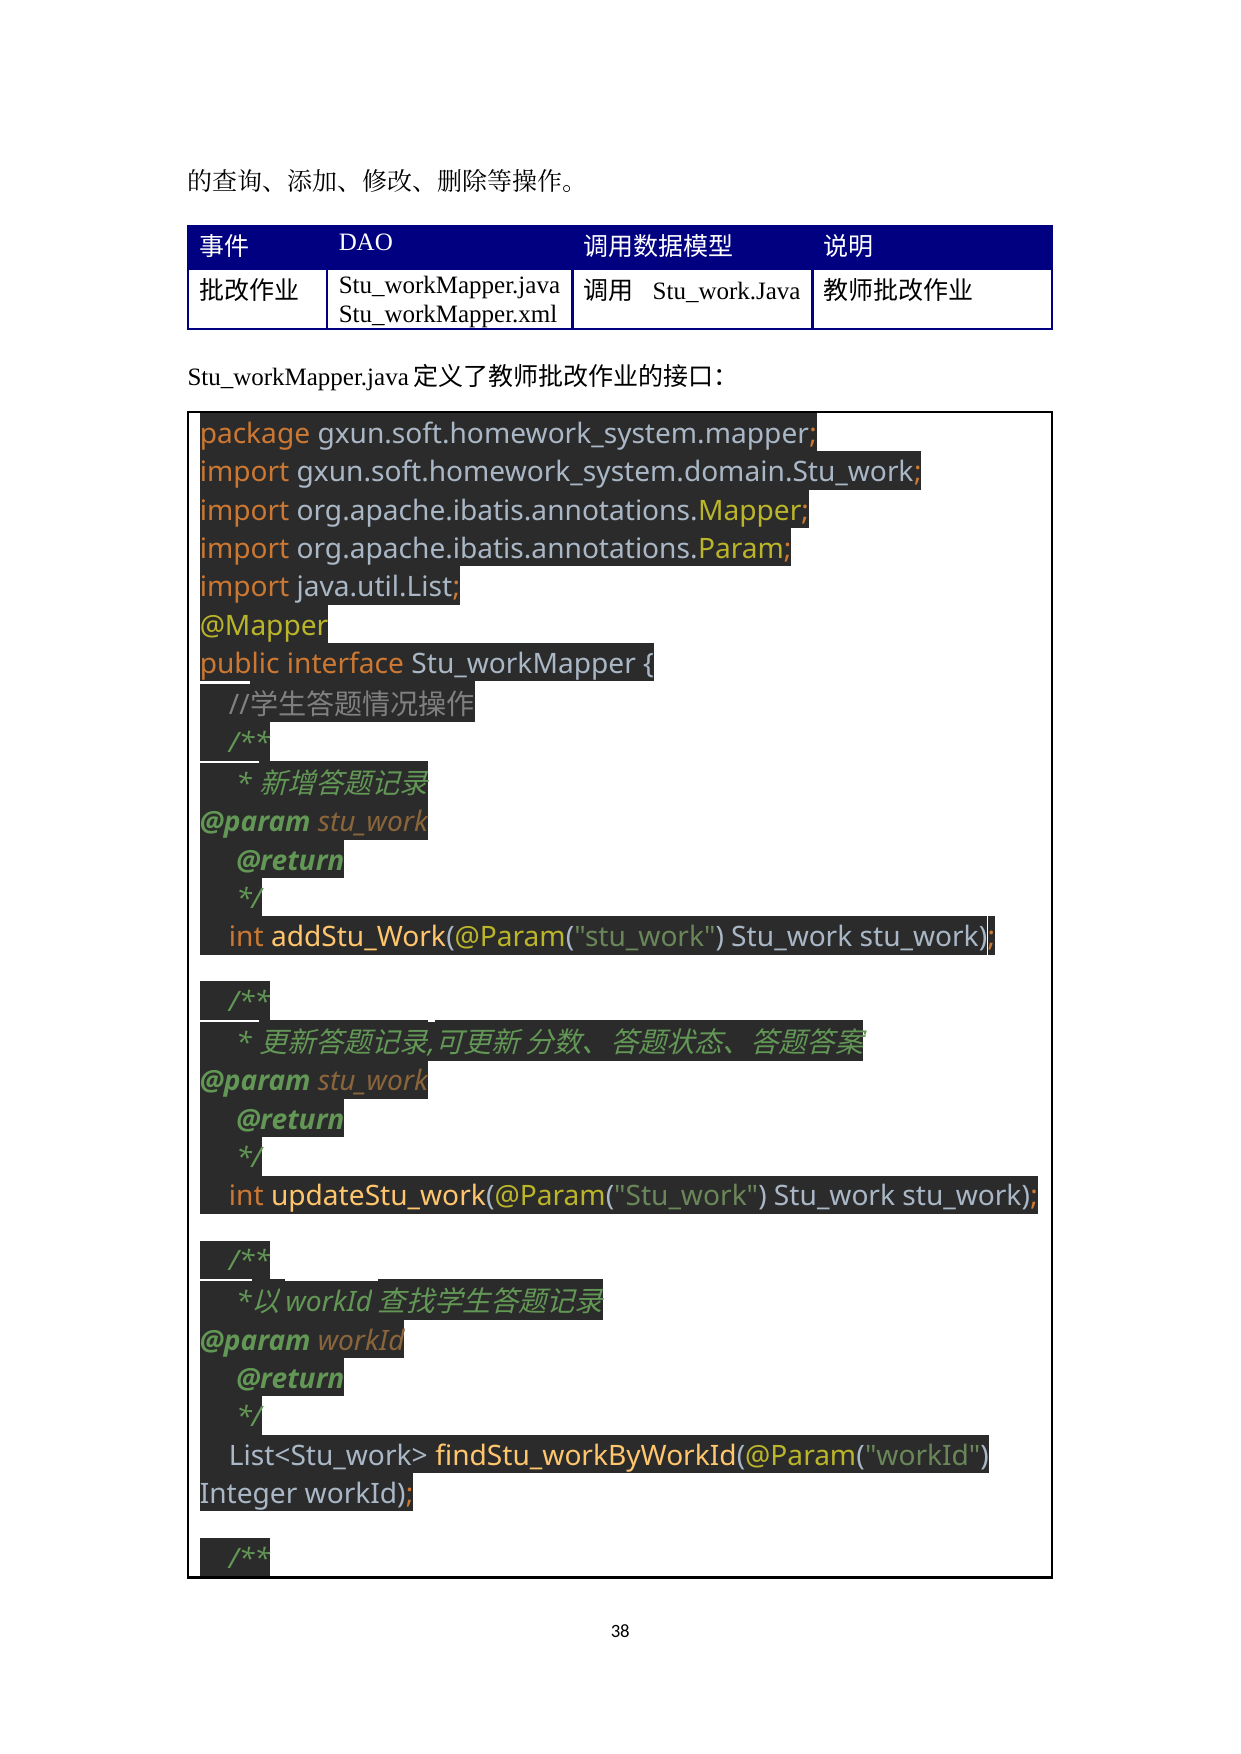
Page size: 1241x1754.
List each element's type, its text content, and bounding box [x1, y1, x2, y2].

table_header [189, 413, 1051, 1576]
table_cell 调用 Stu_work.Java [574, 270, 811, 328]
table_cell 批改作业 [189, 270, 326, 328]
table_header DAO [328, 227, 571, 268]
text Stu_workMapper.java定义了教师批改作业的接口： [187, 357, 1053, 393]
table_header 说明 [814, 227, 1051, 268]
table_cell 教师批改作业 [814, 270, 1051, 328]
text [187, 162, 1053, 198]
table_header 调用数据模型 [574, 227, 811, 268]
table_header 事件 [189, 227, 326, 268]
table_cell Stu_workMapper.java Stu_workMapper.xml [328, 270, 571, 328]
